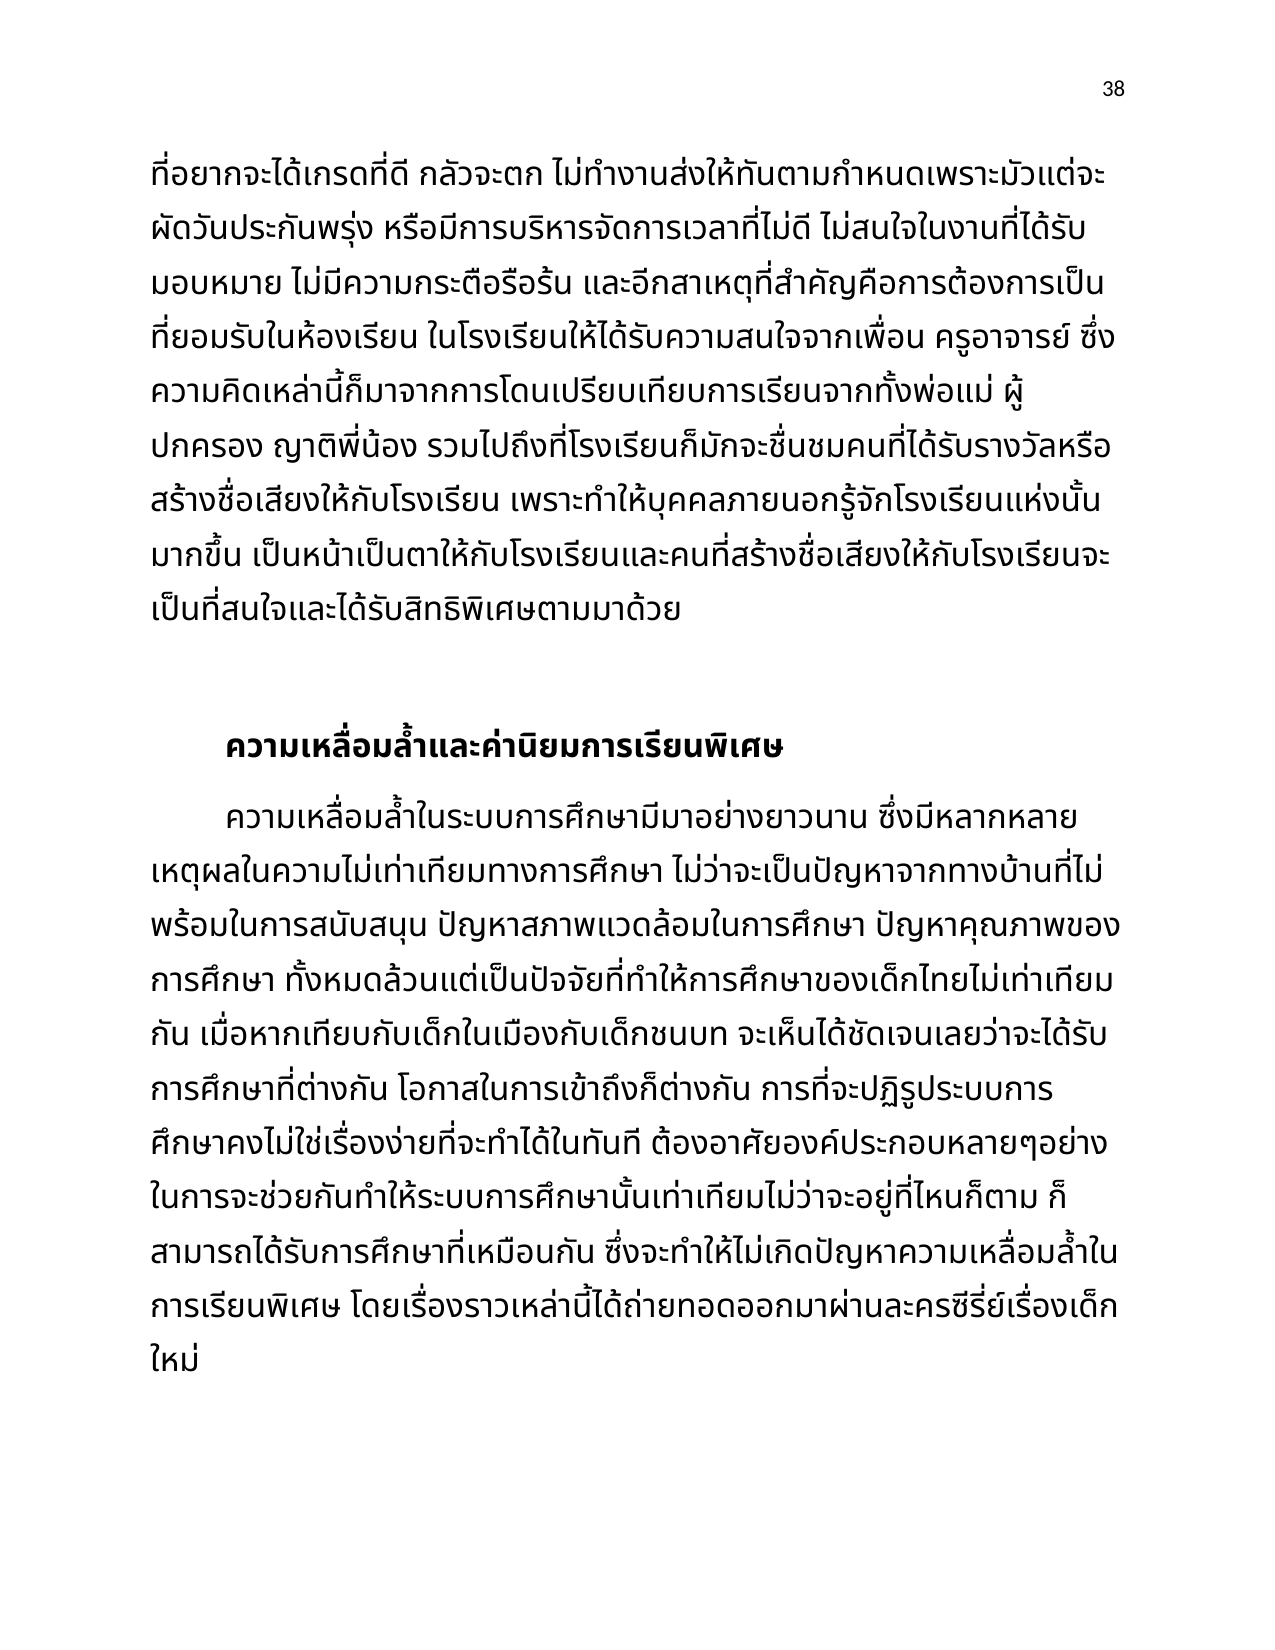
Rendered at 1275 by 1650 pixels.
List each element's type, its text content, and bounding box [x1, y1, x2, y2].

text ความเหลื่อมล้ำและค่านิยมการเรียนพิเศษ [150, 722, 1125, 772]
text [150, 150, 1125, 635]
text ความเหลื่อมล้ำในระบบการศึกษามีมาอย่างยาวนาน ซึ่งมีหลากหลายเหตุผลในความไม่เท่าเทียมทางการศึกษา ไม่ว่าจะเป็นปัญหาจากทางบ้านที่ไม่พร้อมในการสนับสนุน ปัญหาสภาพแวดล้อมในการศึกษา ปัญหาคุณภาพของการศึกษา ทั้งหมดล้วนแต่เป็นปัจจัยที่ทำให้การศึกษาของเด็กไทยไม่เท่าเทียมกัน เมื่อหากเทียบกับเด็กในเมืองกับเด็กชนบท จะเห็นได้ชัดเจนเลยว่าจะได้รับการศึกษาที่ต่างกัน โอกาสในการเข้าถึงก็ต่างกัน การที่จะปฏิรูประบบการศึกษาคงไม่ใช่เรื่องง่ายที่จะทำได้ในทันที ต้องอาศัยองค์ประกอบหลายๆอย่างในการจะช่วยกันทำให้ระบบการศึกษานั้นเท่าเทียมไม่ว่าจะอยู่ที่ไหนก็ตาม ก็สามารถได้รับการศึกษาที่เหมือนกัน ซึ่งจะทำให้ไม่เกิดปัญหาความเหลื่อมล้ำในการเรียนพิเศษ โดยเรื่องราวเหล่านี้ได้ถ่ายทอดออกมาผ่านละครซีรี่ย์เรื่องเด็กใหม่ [150, 793, 1125, 1387]
